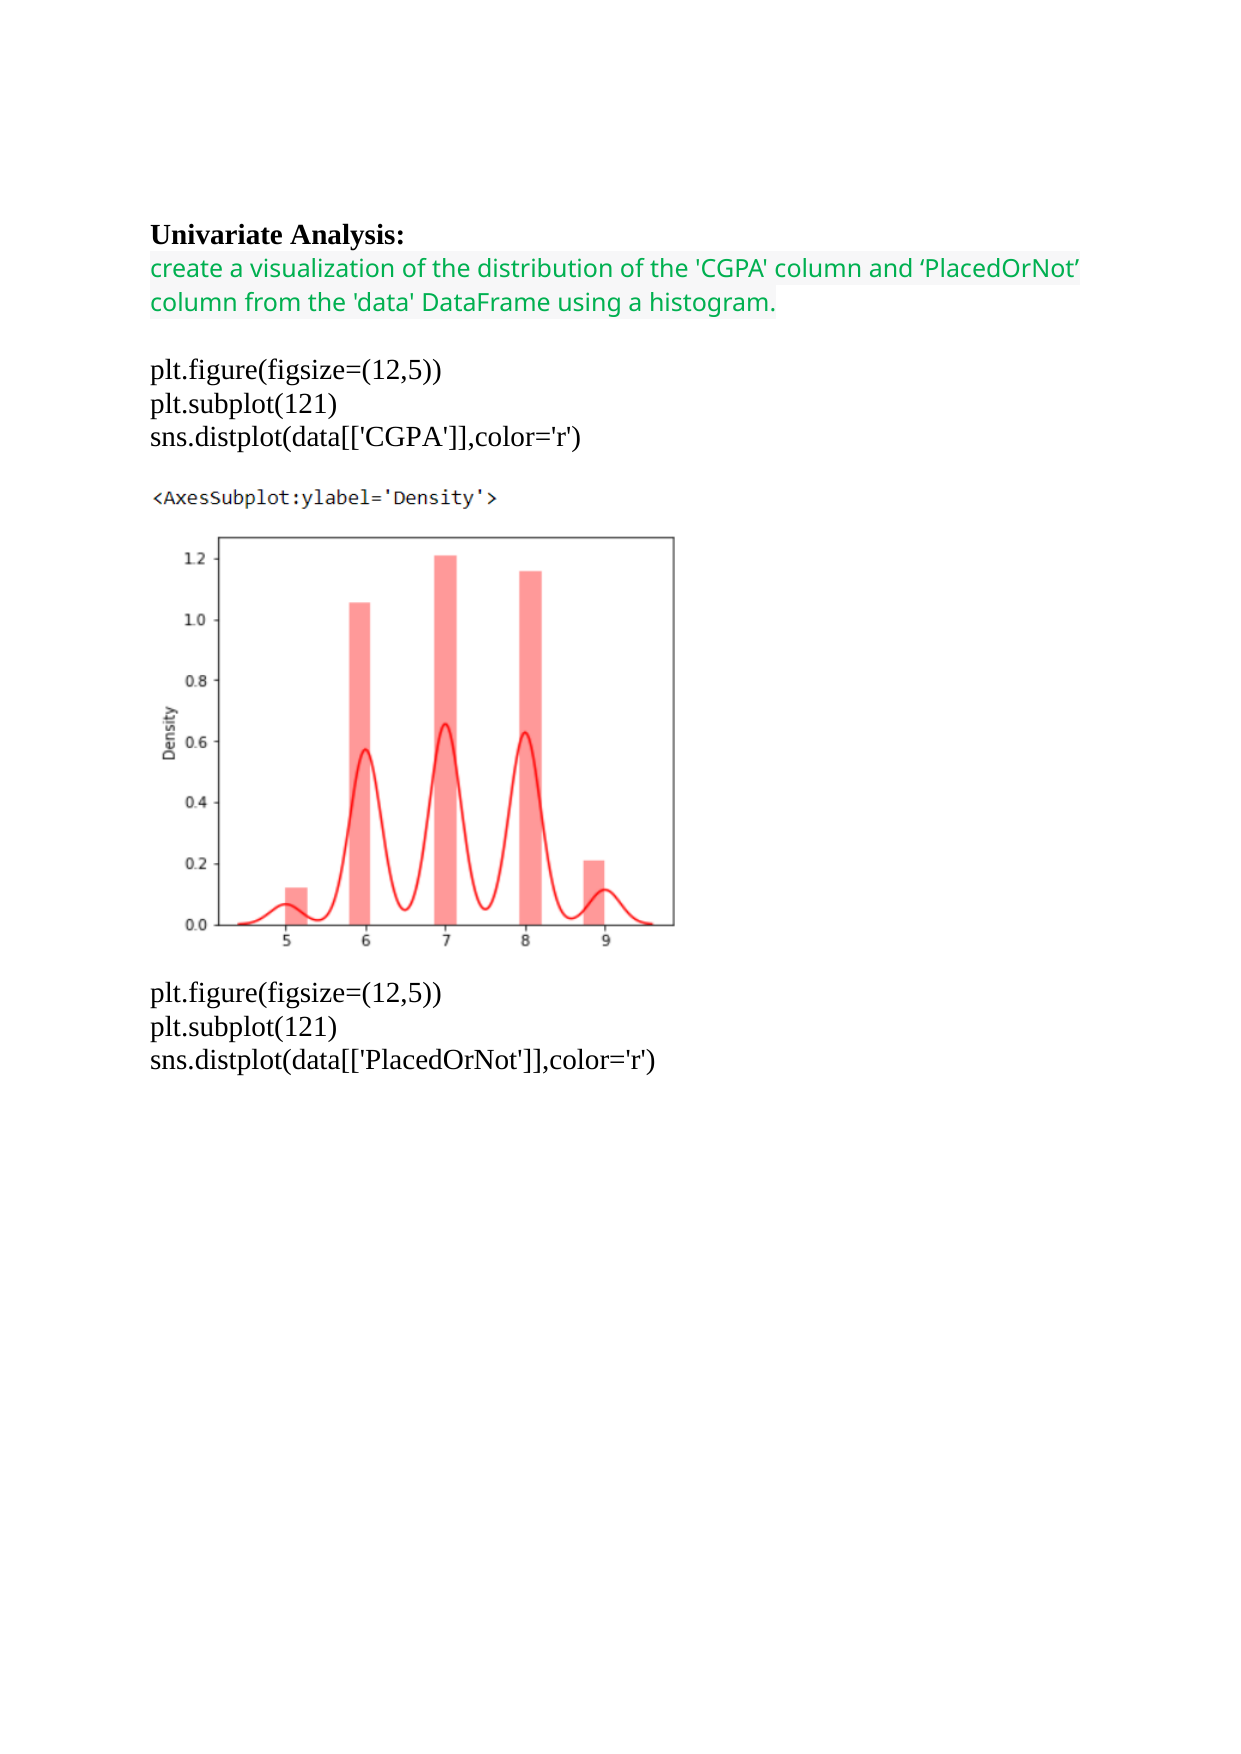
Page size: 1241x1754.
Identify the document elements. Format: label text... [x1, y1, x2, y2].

text sns.distplot(data[['PlacedOrNot']],color='r') [150, 1042, 1090, 1076]
text Univariate Analysis: [150, 217, 1090, 251]
text plt.figure(figsize=(12,5)) [150, 352, 1090, 386]
picture [150, 486, 743, 976]
text plt.figure(figsize=(12,5)) [150, 975, 1090, 1009]
text plt.subplot(121) [150, 386, 1090, 419]
text plt.subplot(121) [150, 1009, 1090, 1042]
text create a visualization of the distribution of the 'CGPA' column and ‘PlacedOrNot’ column from the 'data' DataFrame using a histogram. [776, 251, 1090, 319]
text sns.distplot(data[['CGPA']],color='r') [150, 419, 1090, 453]
